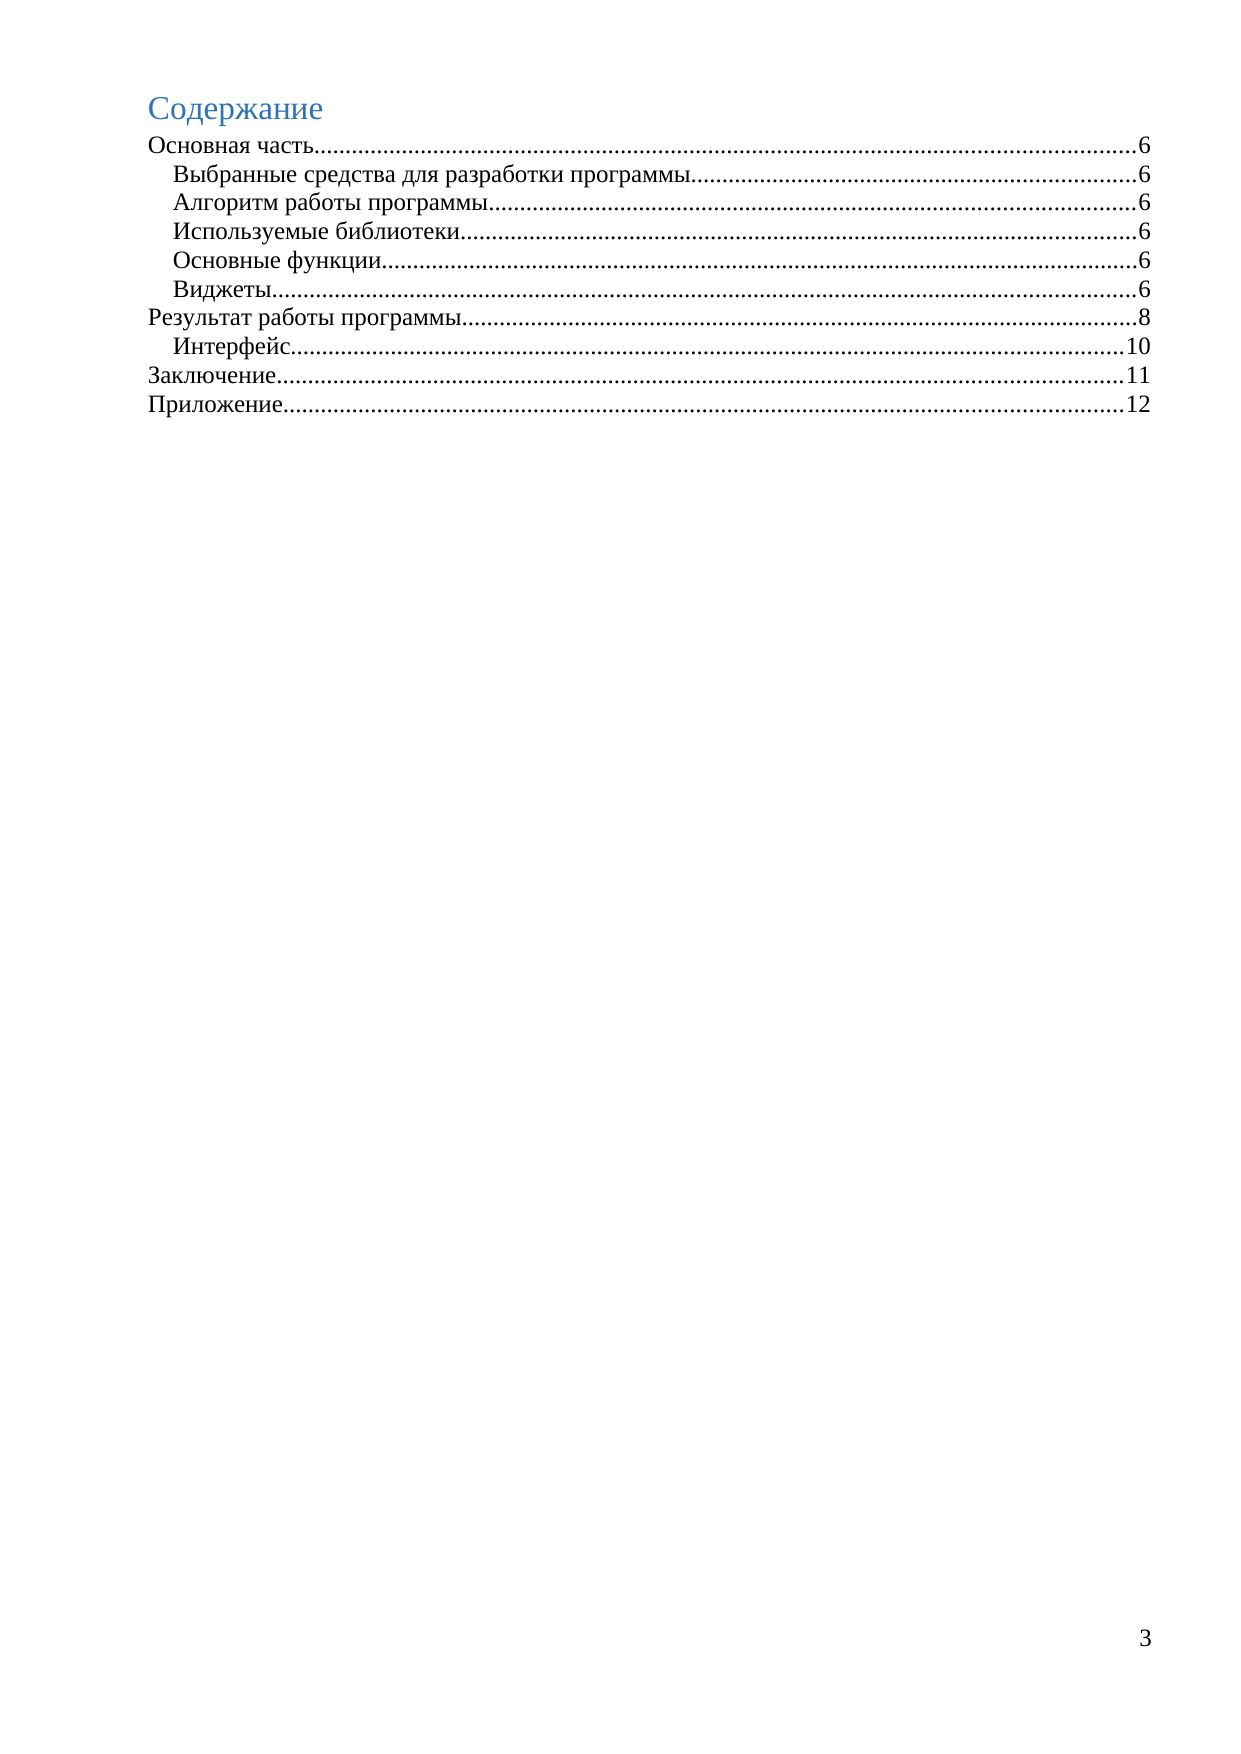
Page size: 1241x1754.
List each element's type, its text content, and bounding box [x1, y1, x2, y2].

text Выбранные средства для разработки программы 6 [173, 159, 1152, 187]
text Результат работы программы 8 [148, 302, 1152, 331]
subtitle Содержание [148, 89, 1152, 127]
text Основные функции 6 [173, 245, 1152, 274]
text Основная часть 6 [148, 130, 1152, 159]
text Используемые библиотеки 6 [173, 216, 1152, 245]
text Заключение 11 [148, 360, 1152, 389]
text Алгоритм работы программы 6 [173, 187, 1152, 216]
text Приложение 12 [148, 389, 1152, 417]
text Виджеты 6 [173, 274, 1152, 302]
text Интерфейс 10 [173, 331, 1152, 360]
